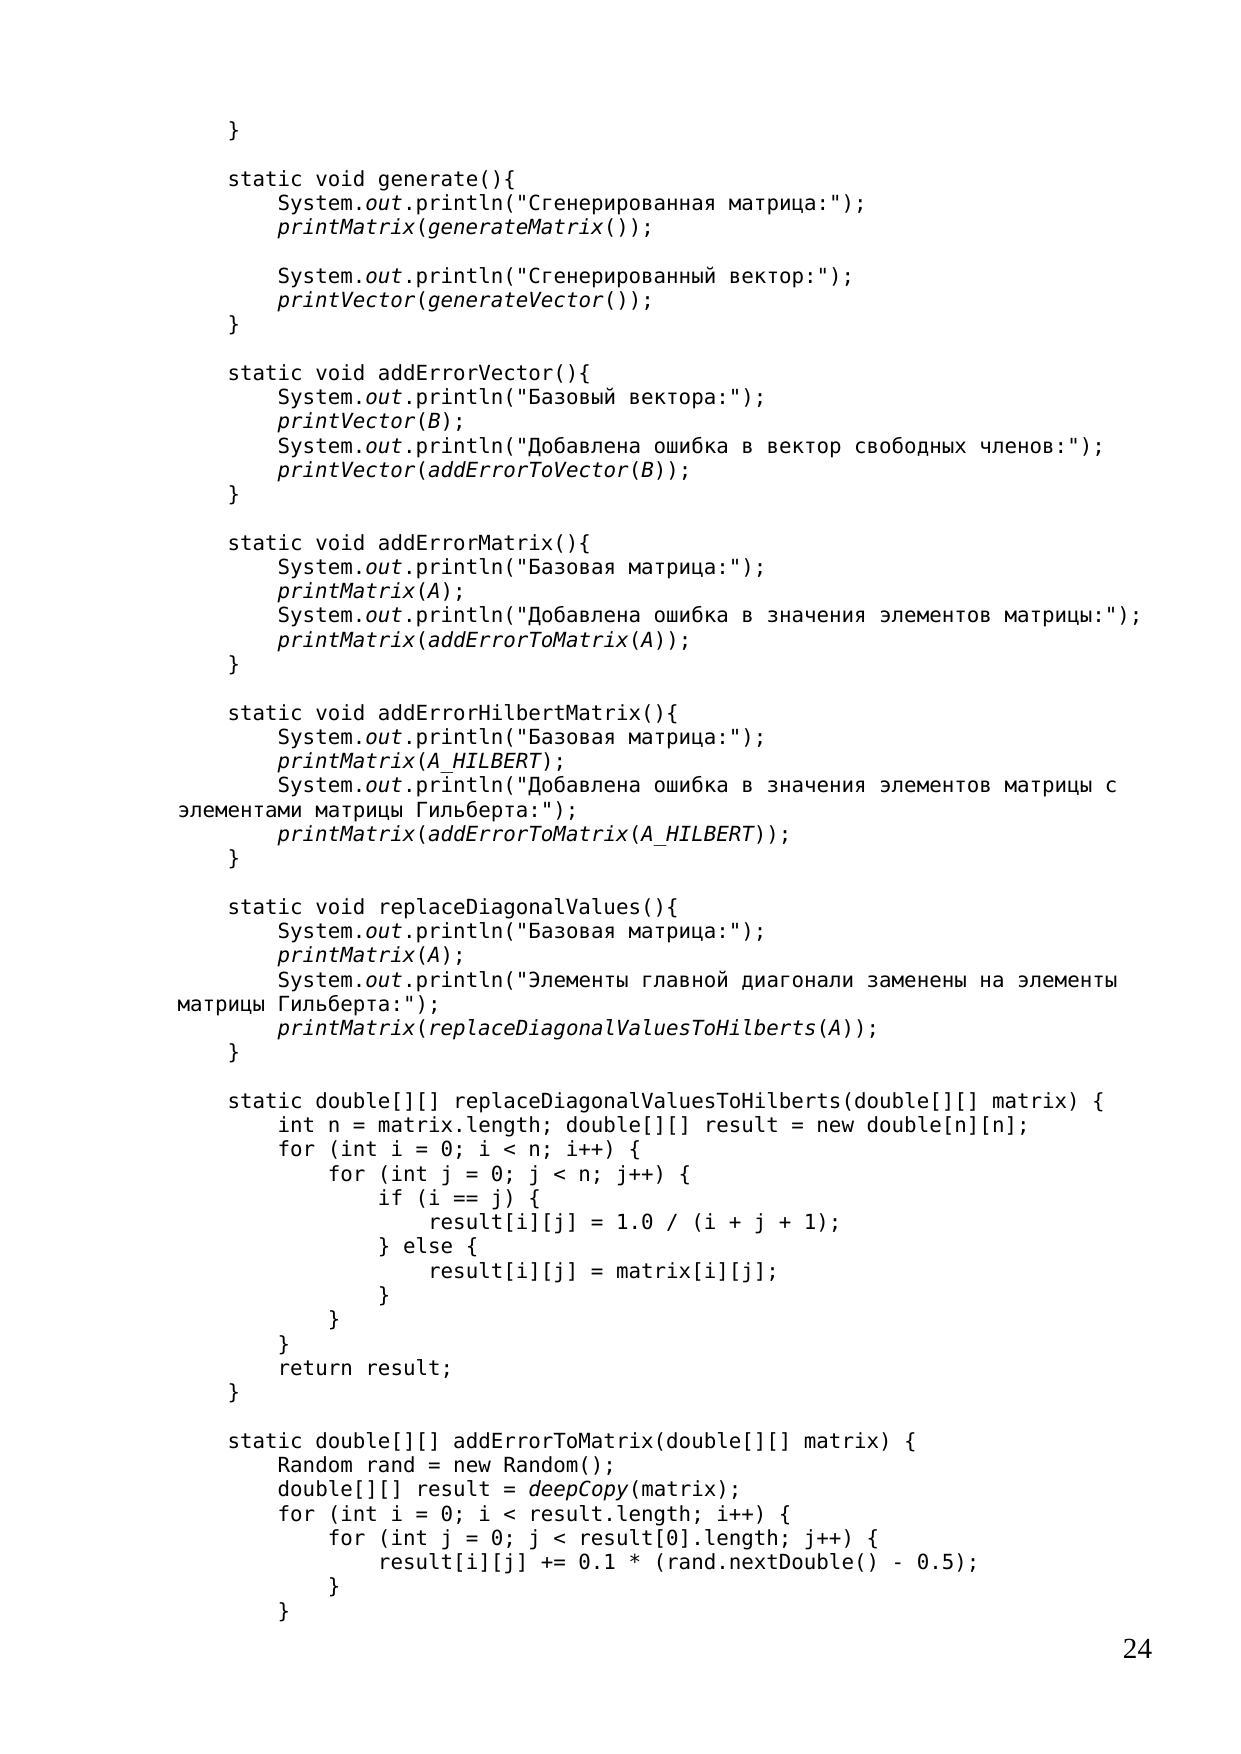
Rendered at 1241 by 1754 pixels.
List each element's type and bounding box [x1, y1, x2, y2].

text [177, 118, 1152, 1623]
